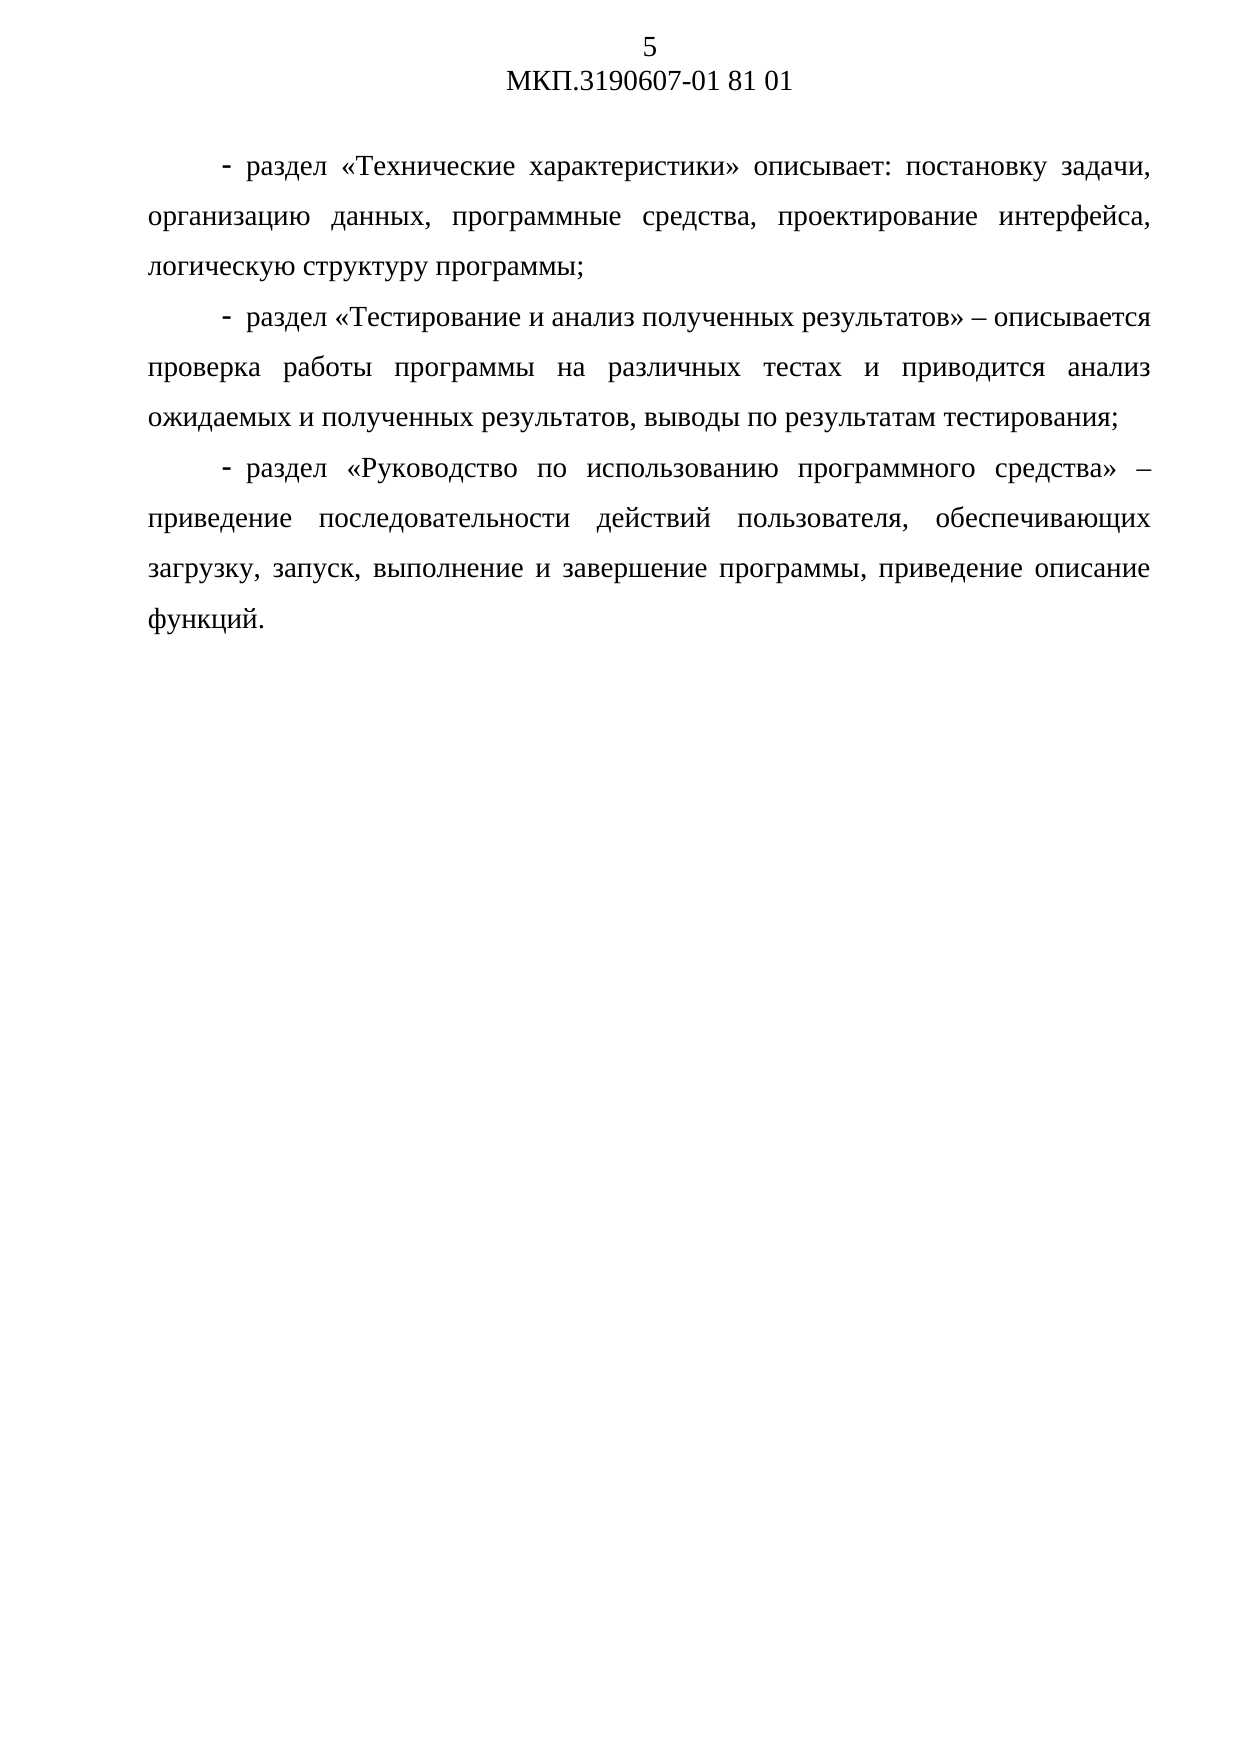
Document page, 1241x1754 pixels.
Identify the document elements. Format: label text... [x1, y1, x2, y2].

list раздел «Руководство по использованию программного средства» – приведение последовательности действий пользователя, обеспечивающих загрузку, запуск, выполнение и завершение программы, приведение описание функций. [148, 450, 1152, 634]
list раздел «Тестирование и анализ полученных результатов» – описывается проверка работы программы на различных тестах и приводится анализ ожидаемых и полученных результатов, выводы по результатам тестирования; [148, 299, 1152, 433]
list раздел «Технические характеристики» описывает: постановку задачи, организацию данных, программные средства, проектирование интерфейса, логическую структуру программы; [148, 148, 1152, 282]
